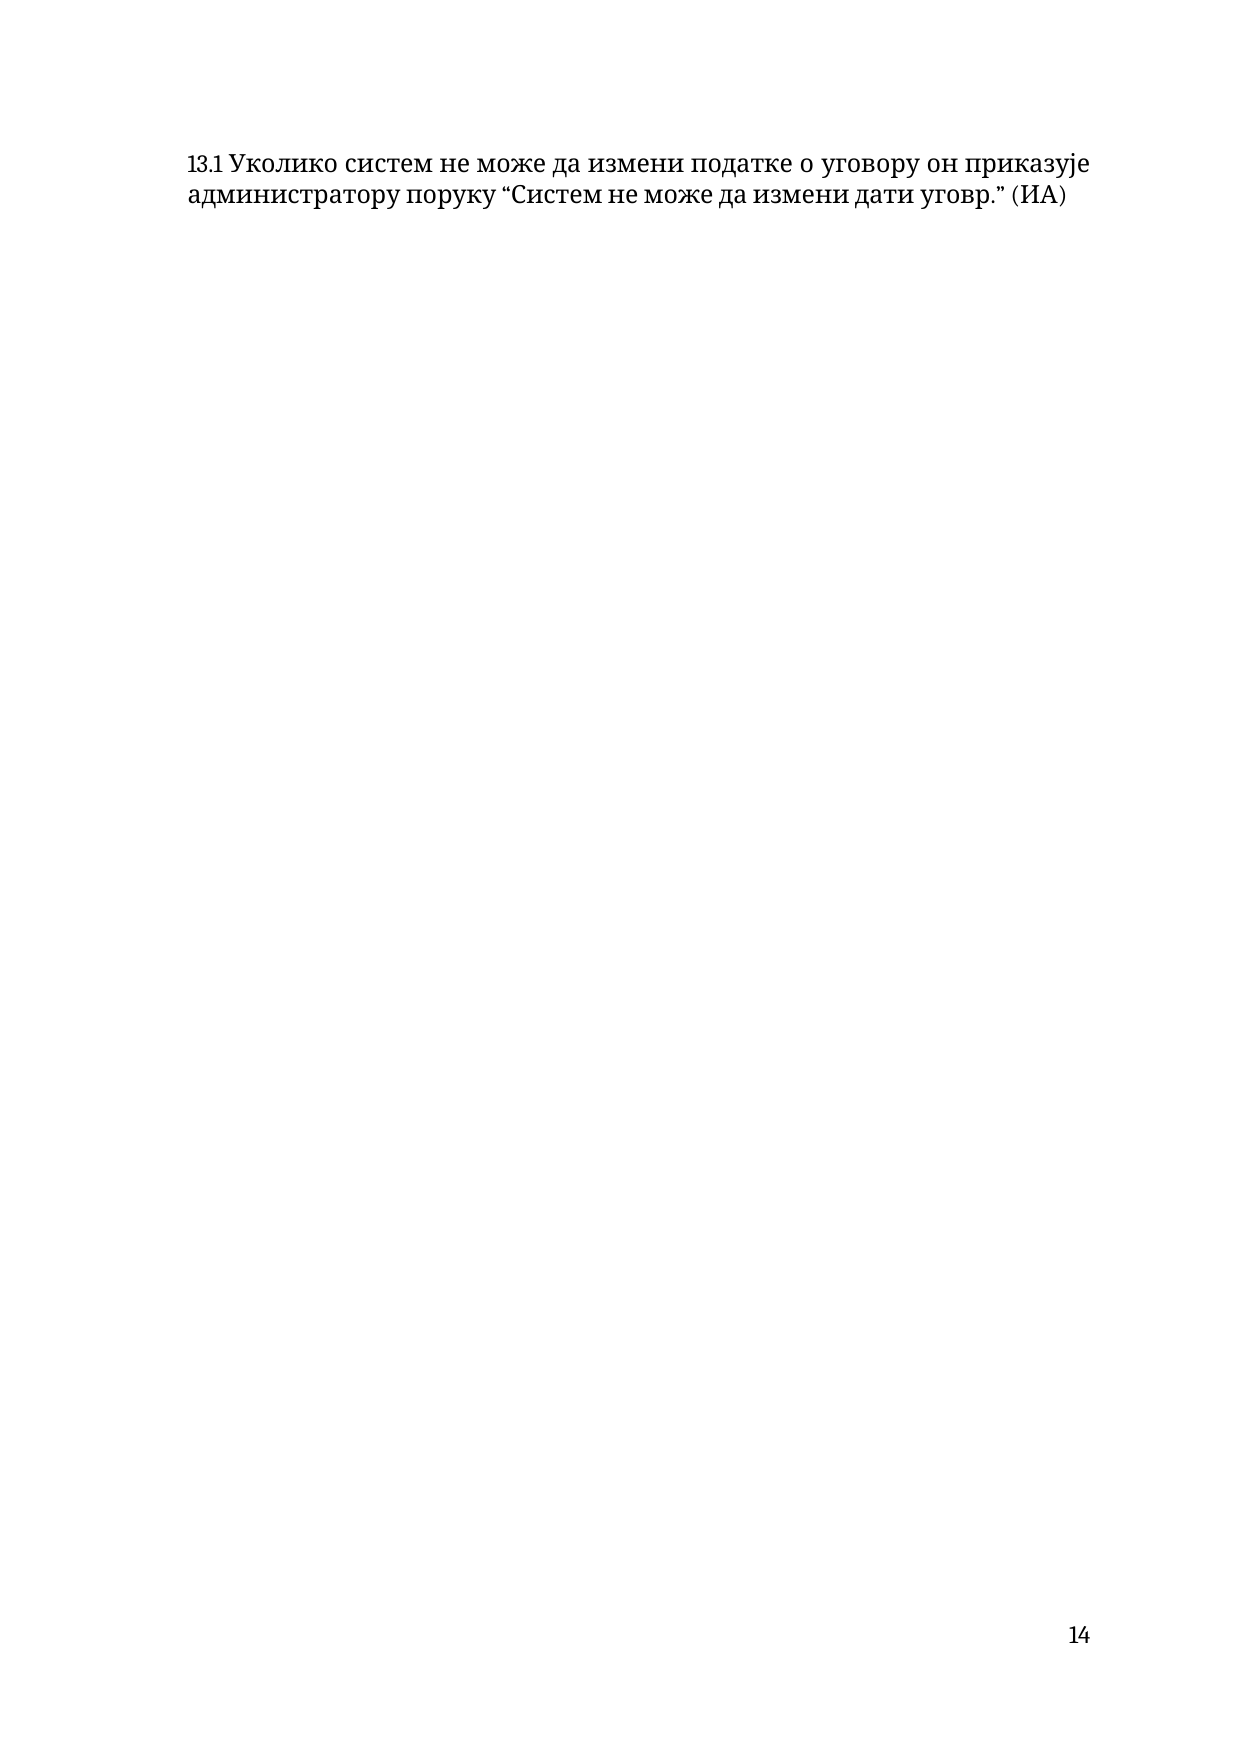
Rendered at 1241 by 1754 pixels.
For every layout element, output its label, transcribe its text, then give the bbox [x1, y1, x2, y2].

text 13.1 Уколико систем не може да измени податке о уговору он приказује администратору поруку “Систем не може да измени дати уговр.” (ИА) [187, 150, 1090, 210]
